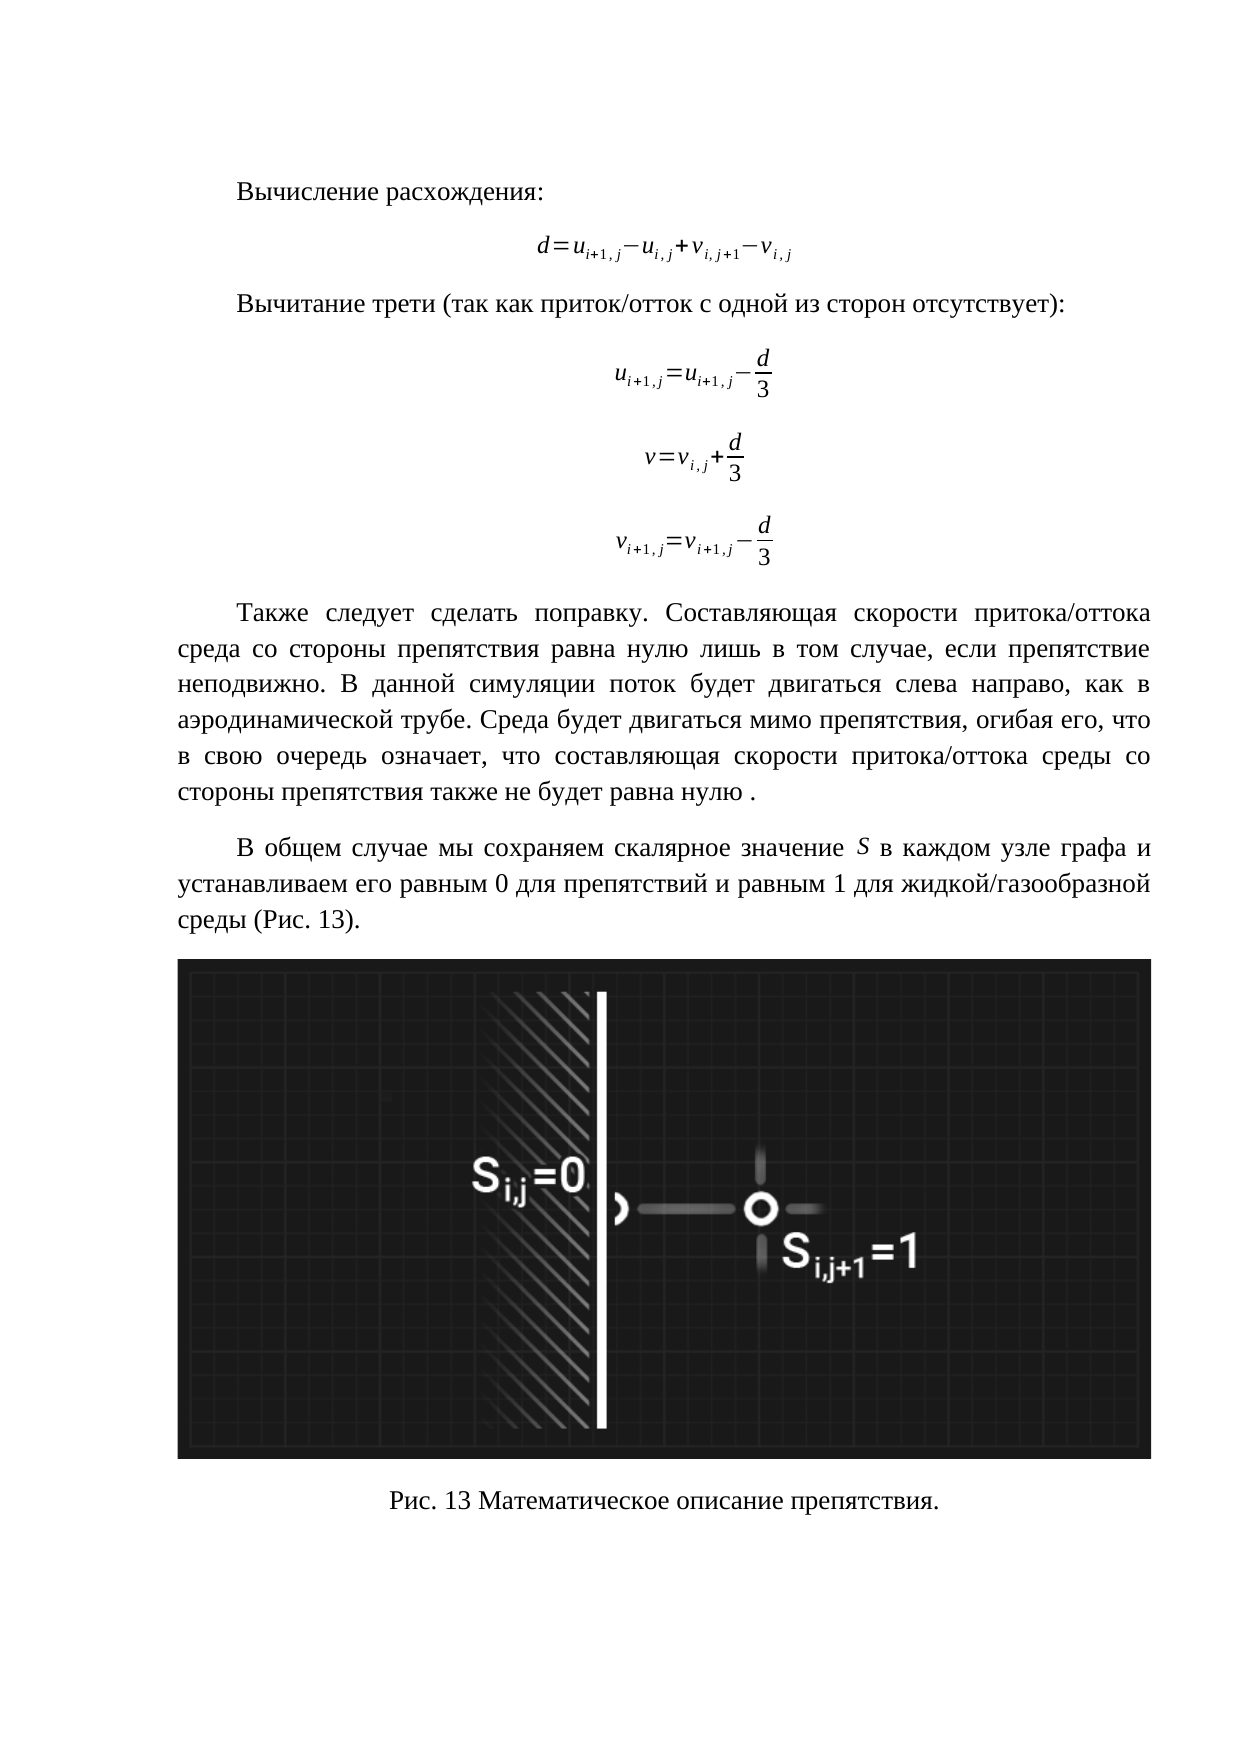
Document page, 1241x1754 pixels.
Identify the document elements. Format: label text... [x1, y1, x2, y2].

text В общем случае мы сохраняем скалярное значение в каждом узле графа и устанавливаем его равным 0 для препятствий и равным 1 для жидкой/газообразной среды (Рис. 13). [177, 831, 1152, 934]
picture [177, 959, 1152, 1459]
text Также следует сделать поправку. Составляющая скорости притока/оттока среда со стороны препятствия равна нулю лишь в том случае, если препятствие неподвижно. В данной симуляции поток будет двигаться слева направо, как в аэродинамической трубе. Среда будет двигаться мимо препятствия, огибая его, что в свою очередь означает, что составляющая скорости притока/оттока среды со стороны препятствия также не будет равна нулю . [177, 596, 1152, 806]
text Вычисление расхождения: [177, 175, 1152, 206]
text Рис. 13 Математическое описание препятствия. [177, 1484, 1152, 1515]
text Вычитание трети (так как приток/отток с одной из сторон отсутствует): [236, 288, 1152, 319]
